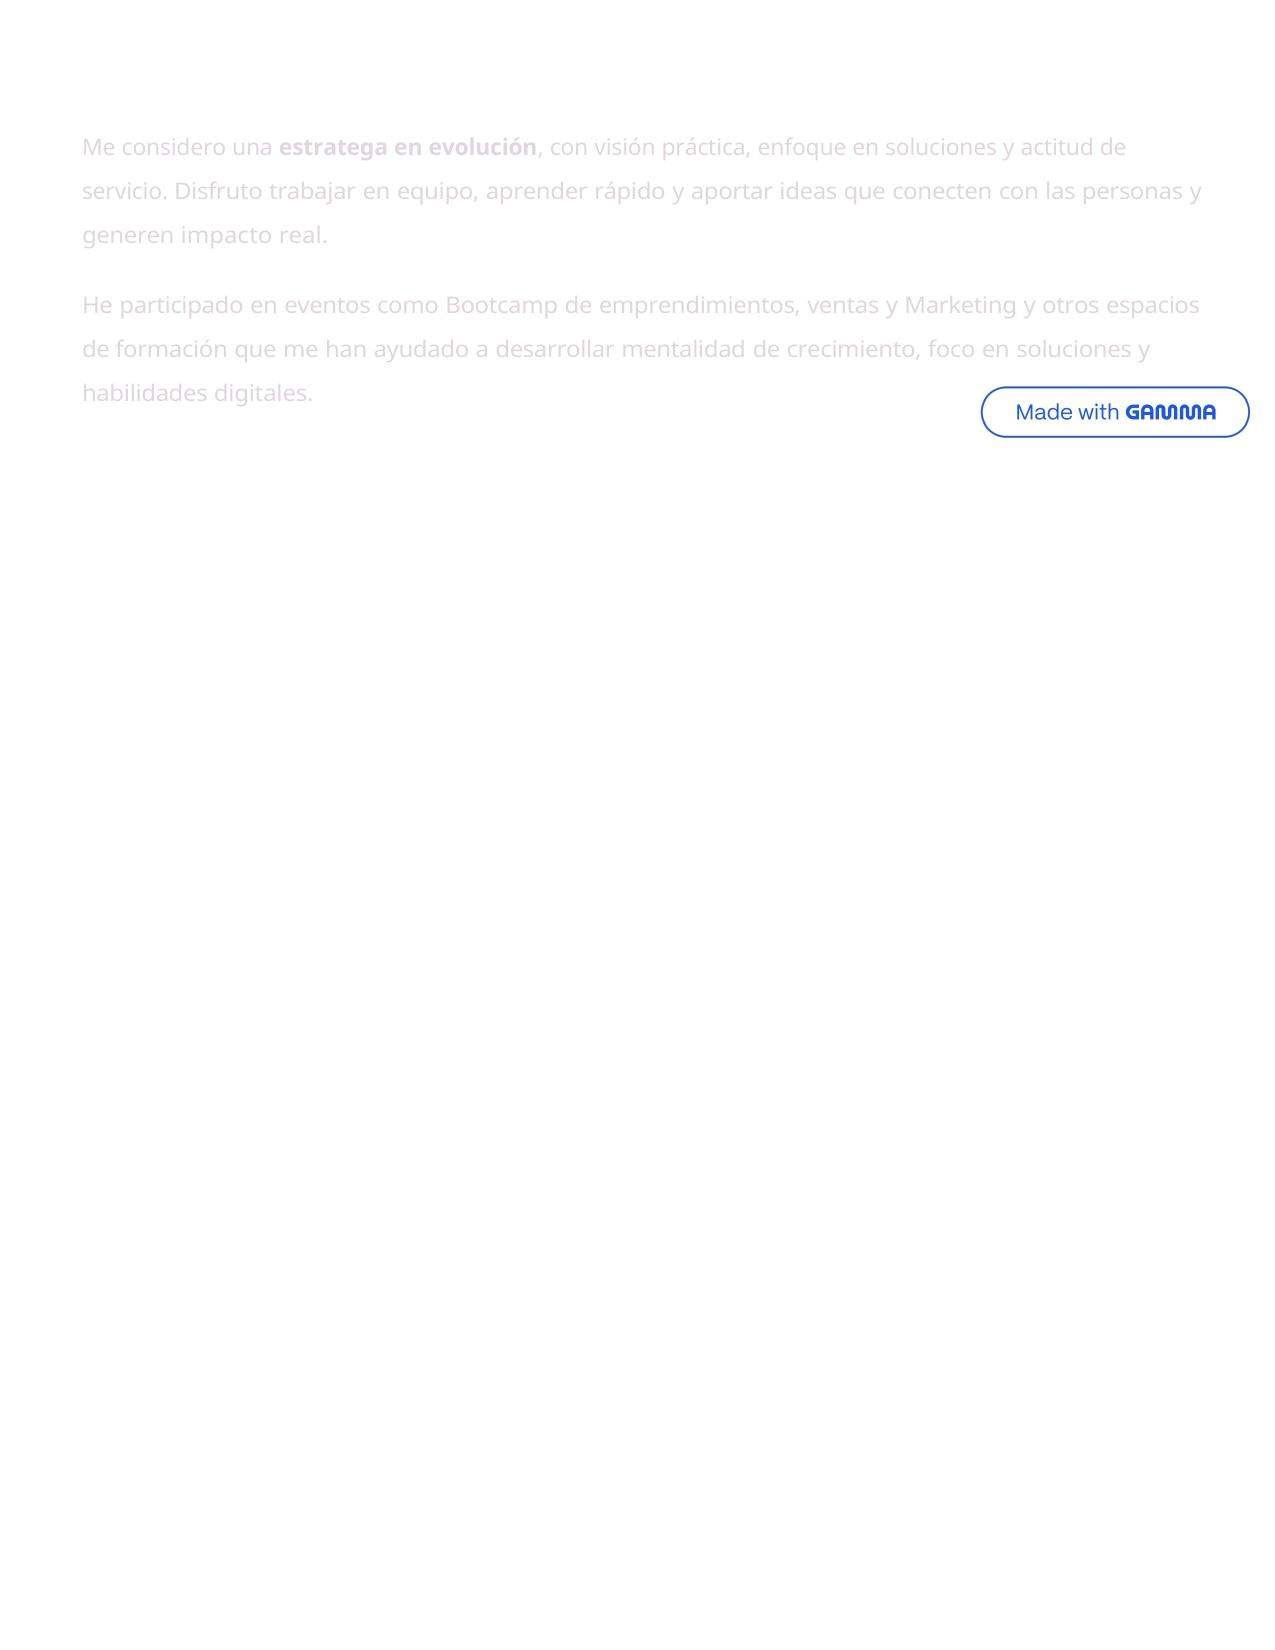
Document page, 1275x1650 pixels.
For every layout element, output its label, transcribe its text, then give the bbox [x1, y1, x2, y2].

text He participado en eventos como Bootcamp de emprendimientos, ventas y Marketing y otros espacios de formación que me han ayudado a desarrollar mentalidad de crecimiento, foco en soluciones y habilidades digitales. [82, 289, 1213, 408]
picture [971, 377, 1260, 447]
text Me considero una estratega en evolución, con visión práctica, enfoque en soluciones y actitud de servicio. Disfruto trabajar en equipo, aprender rápido y aportar ideas que conecten con las personas y generen impacto real. [82, 131, 1213, 250]
